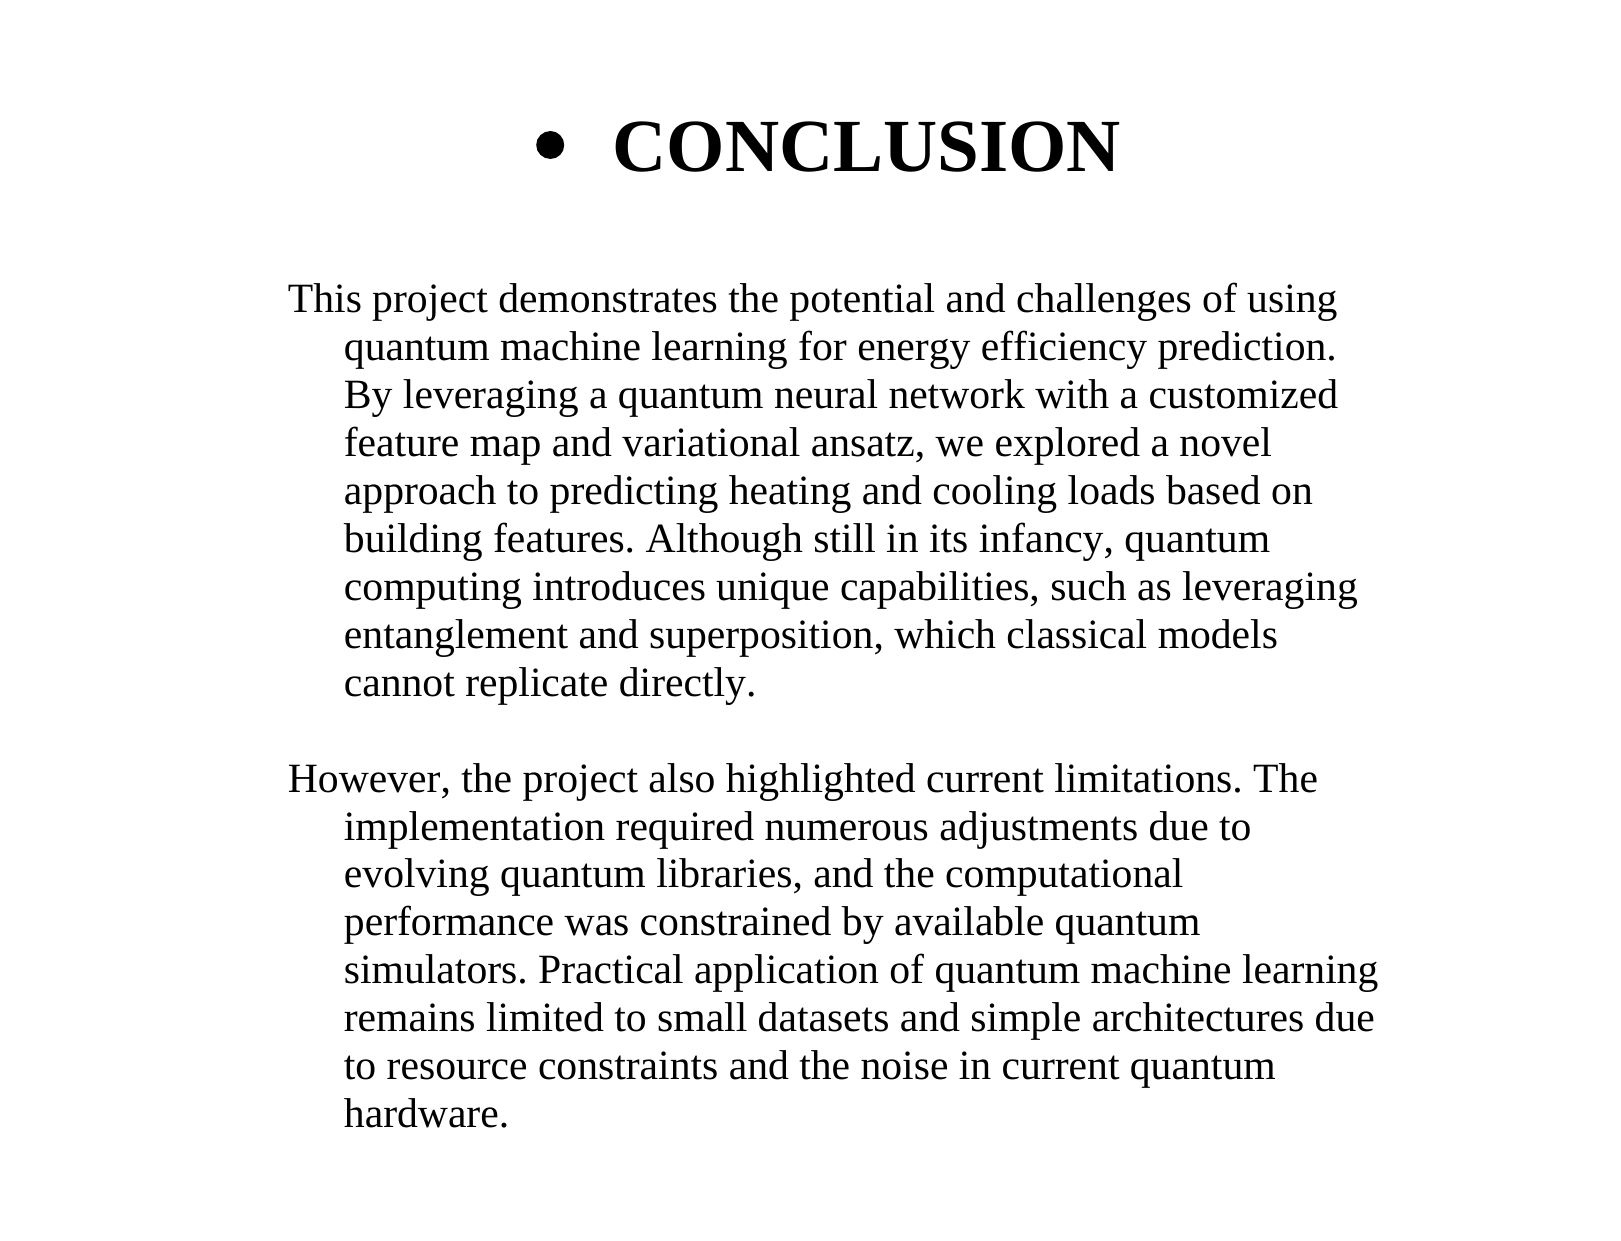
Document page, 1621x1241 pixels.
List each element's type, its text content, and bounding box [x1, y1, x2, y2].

list This project demonstrates the potential and challenges of using quantum machine learning for energy efficiency prediction. By leveraging a quantum neural network with a customized feature map and variational ansatz, we explored a novel approach to predicting heating and cooling loads based on building features. Although still in its infancy, quantum computing introduces unique capabilities, such as leveraging entanglement and superposition, which classical models cannot replicate directly. [288, 274, 1389, 705]
list CONCLUSION [269, 101, 1389, 188]
list However, the project also highlighted current limitations. The implementation required numerous adjustments due to evolving quantum libraries, and the computational performance was constrained by available quantum simulators. Practical application of quantum machine learning remains limited to small datasets and simple architectures due to resource constraints and the noise in current quantum hardware. [288, 753, 1389, 1136]
